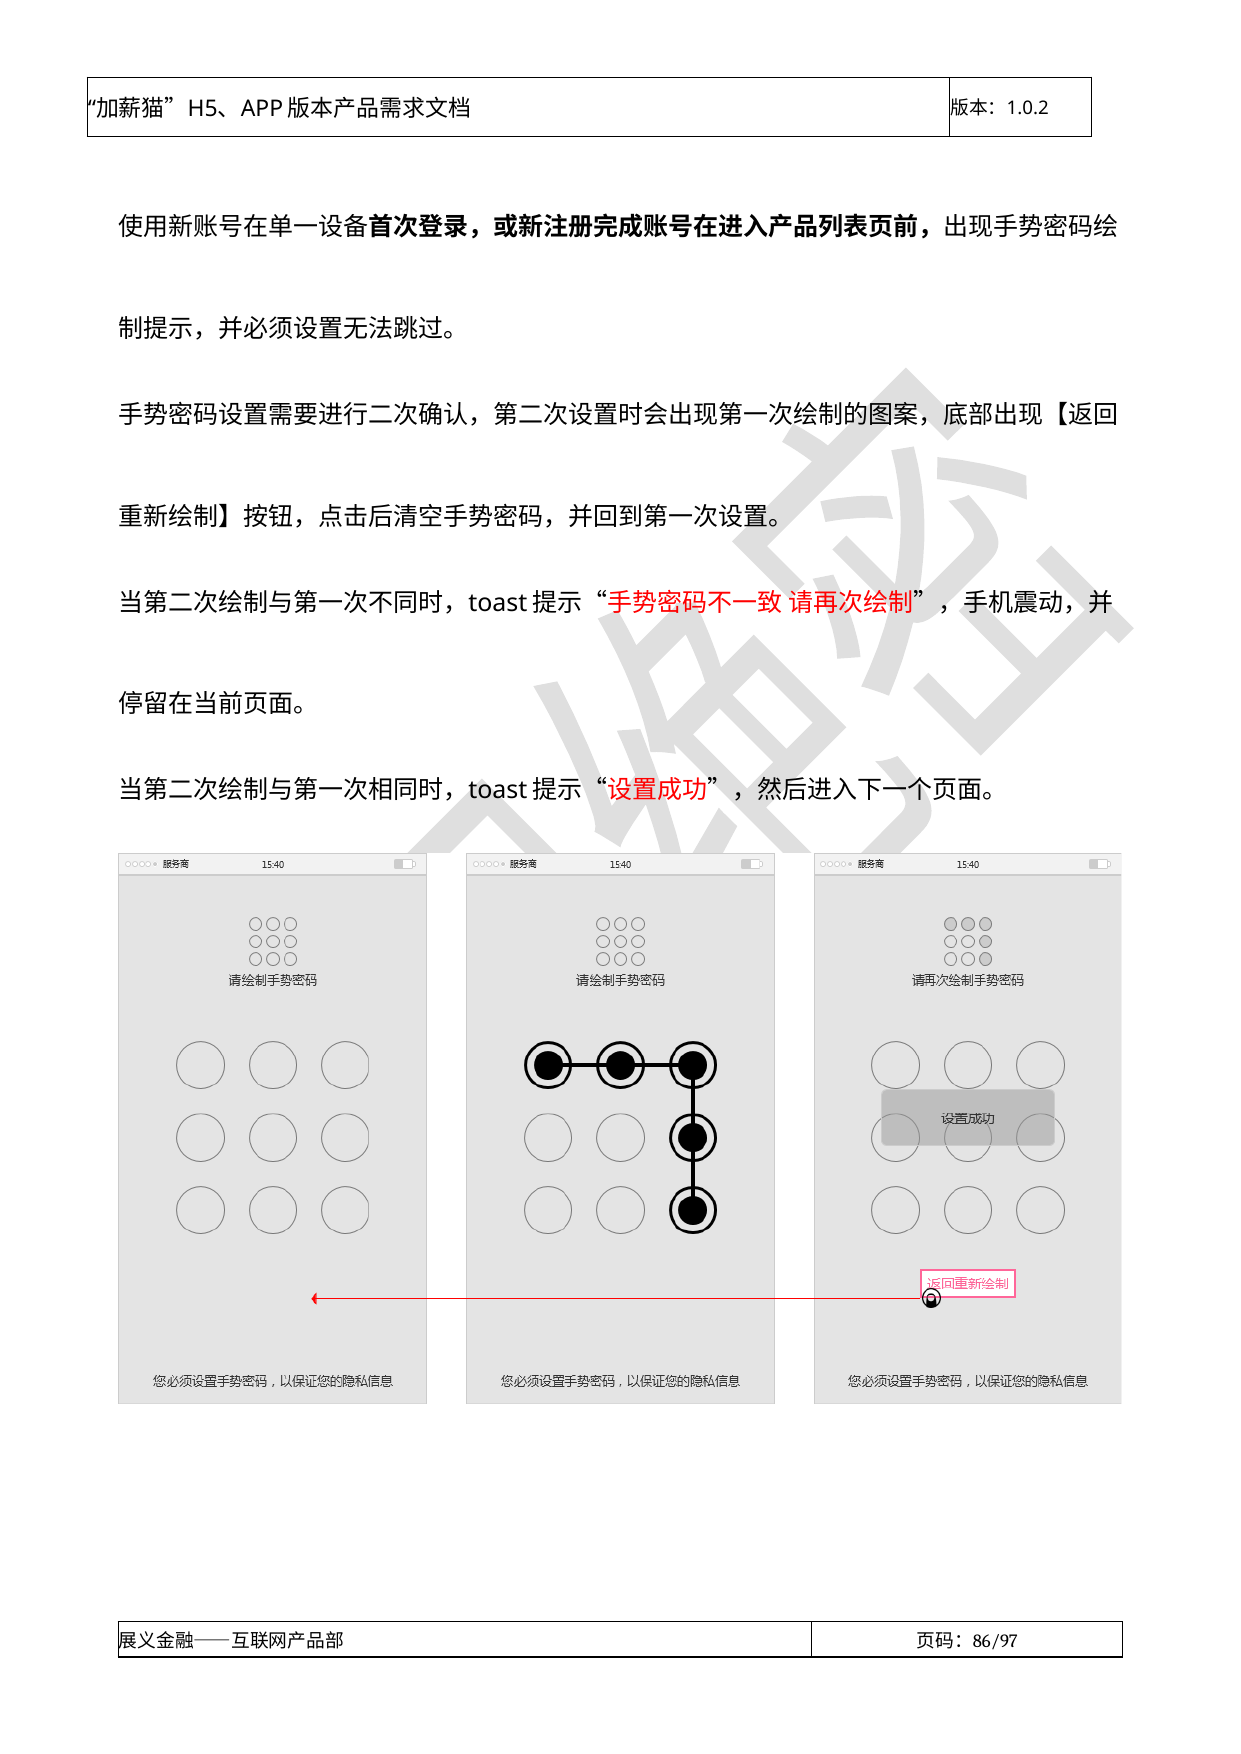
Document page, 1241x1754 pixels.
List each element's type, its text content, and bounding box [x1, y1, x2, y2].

list 手势密码设置需要进行二次确认，第二次设置时会出现第一次绘制的图案，底部出现【返回重新绘制】按钮，点击后清空手势密码，并回到第一次设置。 [118, 378, 1122, 548]
list 当第二次绘制与第一次相同时，toast提示“设置成功”，然后进入下一个页面。 [118, 754, 1122, 822]
list 当第二次绘制与第一次不同时，toast提示“手势密码不一致 请再次绘制”，手机震动，并停留在当前页面。 [118, 566, 1122, 736]
list 使用新账号在单一设备首次登录，或新注册完成账号在进入产品列表页前，出现手势密码绘制提示，并必须设置无法跳过。 [118, 122, 1122, 360]
picture [118, 853, 1122, 1404]
